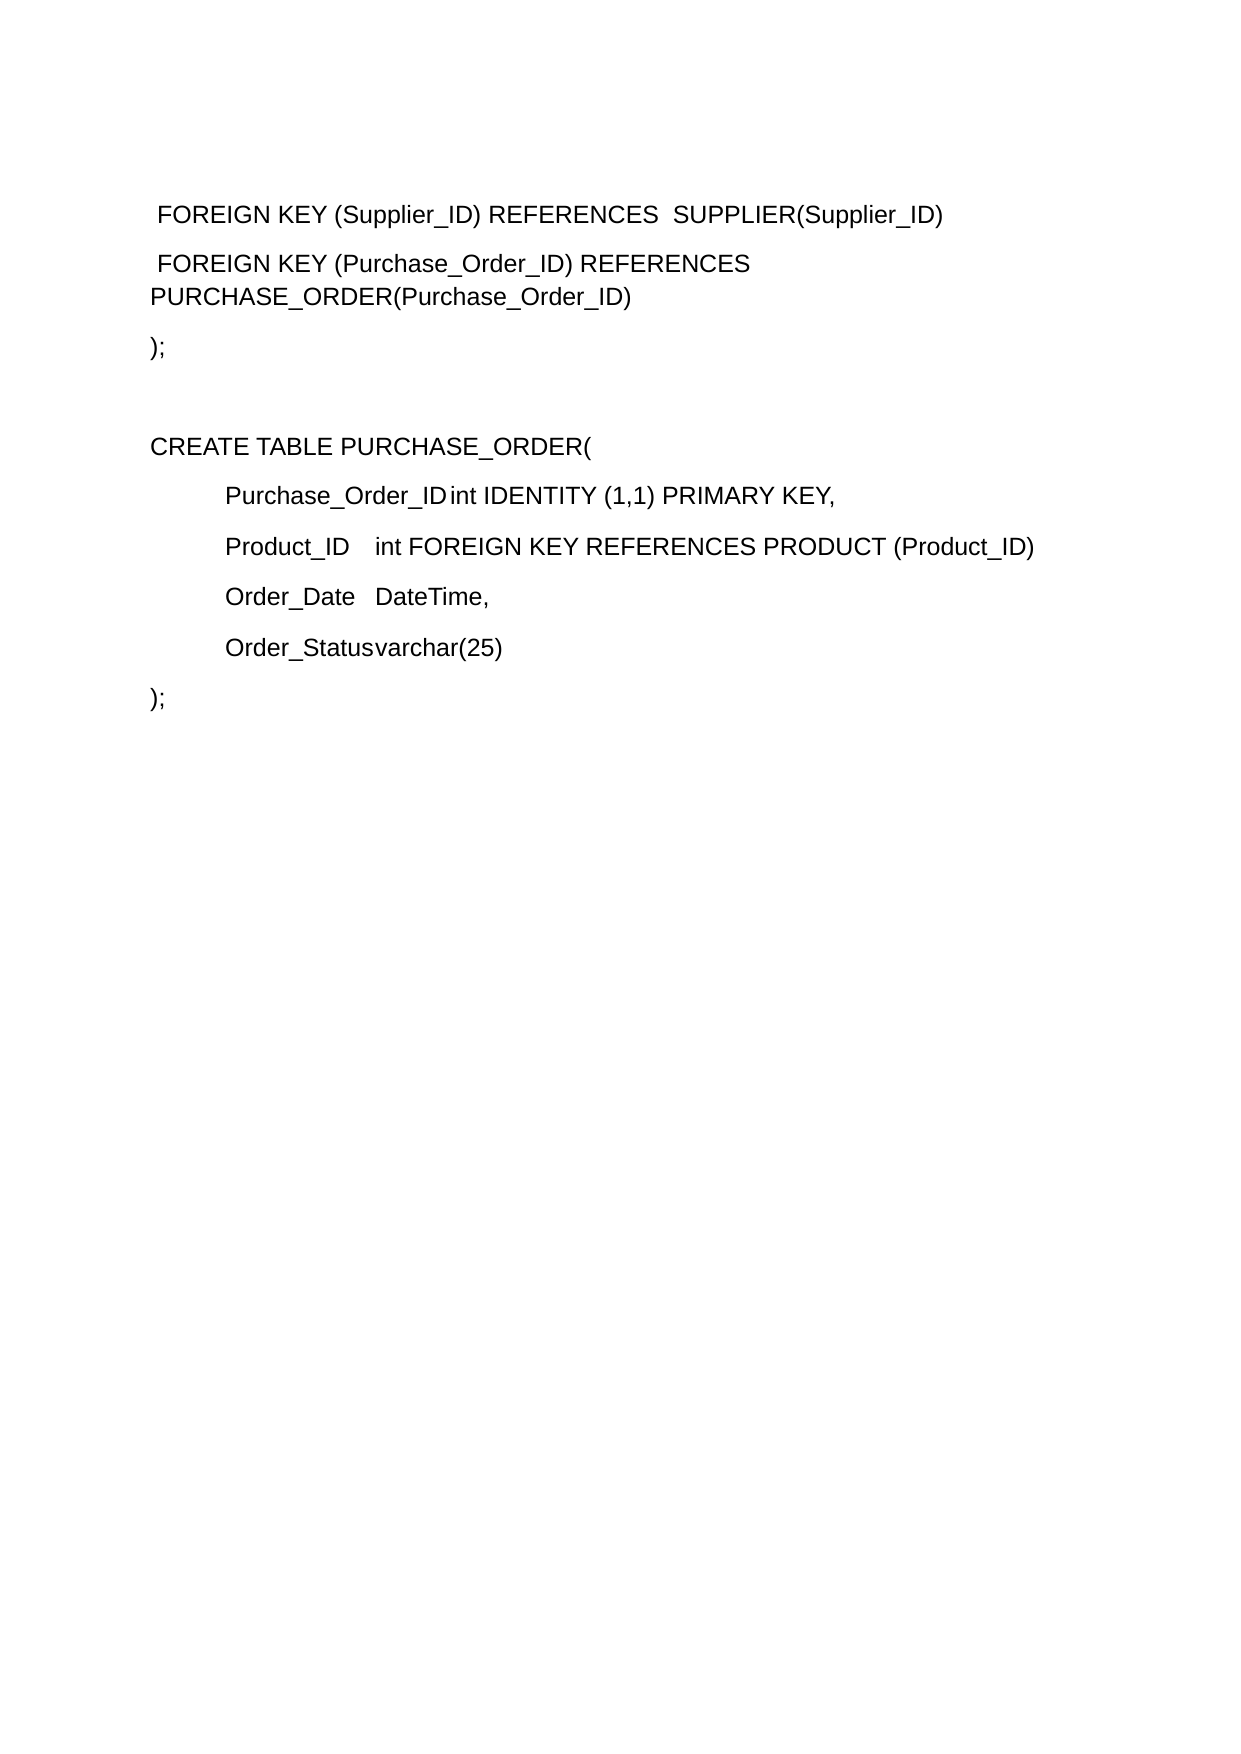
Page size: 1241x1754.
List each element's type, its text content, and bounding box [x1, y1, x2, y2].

text FOREIGN KEY (Purchase_Order_ID) REFERENCES PURCHASE_ORDER(Purchase_Order_ID) [150, 249, 1090, 311]
text Order_Status varchar(25) [150, 633, 1090, 661]
text ); [150, 332, 1090, 361]
text Order_Date DateTime, [150, 582, 1090, 611]
text FOREIGN KEY (Supplier_ID) REFERENCES SUPPLIER(Supplier_ID) [150, 200, 1090, 228]
text Product_ID int FOREIGN KEY REFERENCES PRODUCT (Product_ID) [150, 532, 1090, 560]
text ); [150, 683, 1090, 712]
text Purchase_Order_ID int IDENTITY (1,1) PRIMARY KEY, [150, 481, 1090, 510]
text CREATE TABLE PURCHASE_ORDER( [150, 431, 1090, 460]
